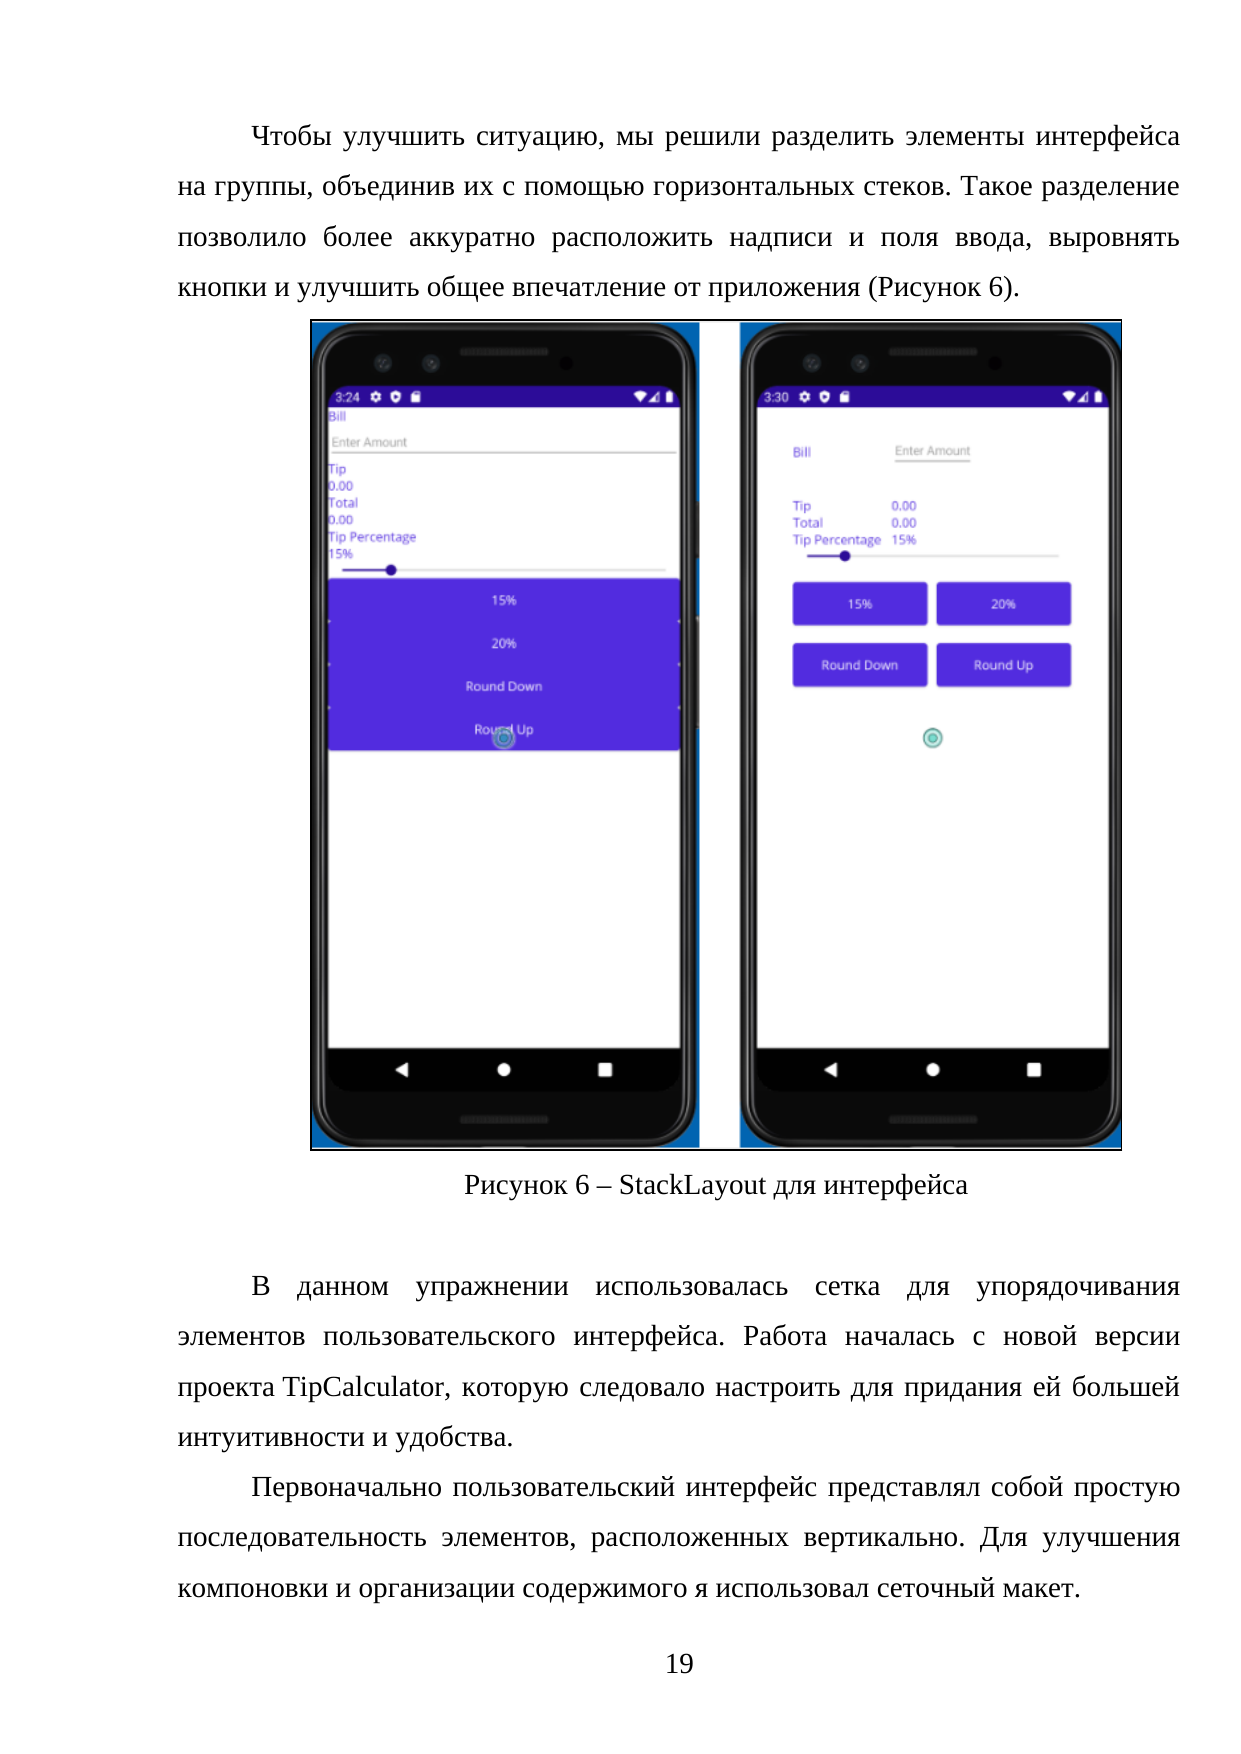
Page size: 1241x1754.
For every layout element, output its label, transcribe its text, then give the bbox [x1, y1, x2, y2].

picture [312, 321, 1121, 1149]
list Рисунок 6 – StackLayout для интерфейса [177, 1167, 1181, 1201]
list Чтобы улучшить ситуацию, мы решили разделить элементы интерфейса на группы, объединив их с помощью горизонтальных стеков. Такое разделение позволило более аккуратно расположить надписи и поля ввода, выровнять кнопки и улучшить общее впечатление от приложения (Рисунок 6). [177, 118, 1181, 303]
list Первоначально пользовательский интерфейс представлял собой простую последовательность элементов, расположенных вертикально. Для улучшения компоновки и организации содержимого я использовал сеточный макет. [177, 1469, 1181, 1603]
list В данном упражнении использовалась сетка для упорядочивания элементов пользовательского интерфейса. Работа началась с новой версии проекта TipCalculator, которую следовало настроить для придания ей большей интуитивности и удобства. [177, 1268, 1181, 1452]
